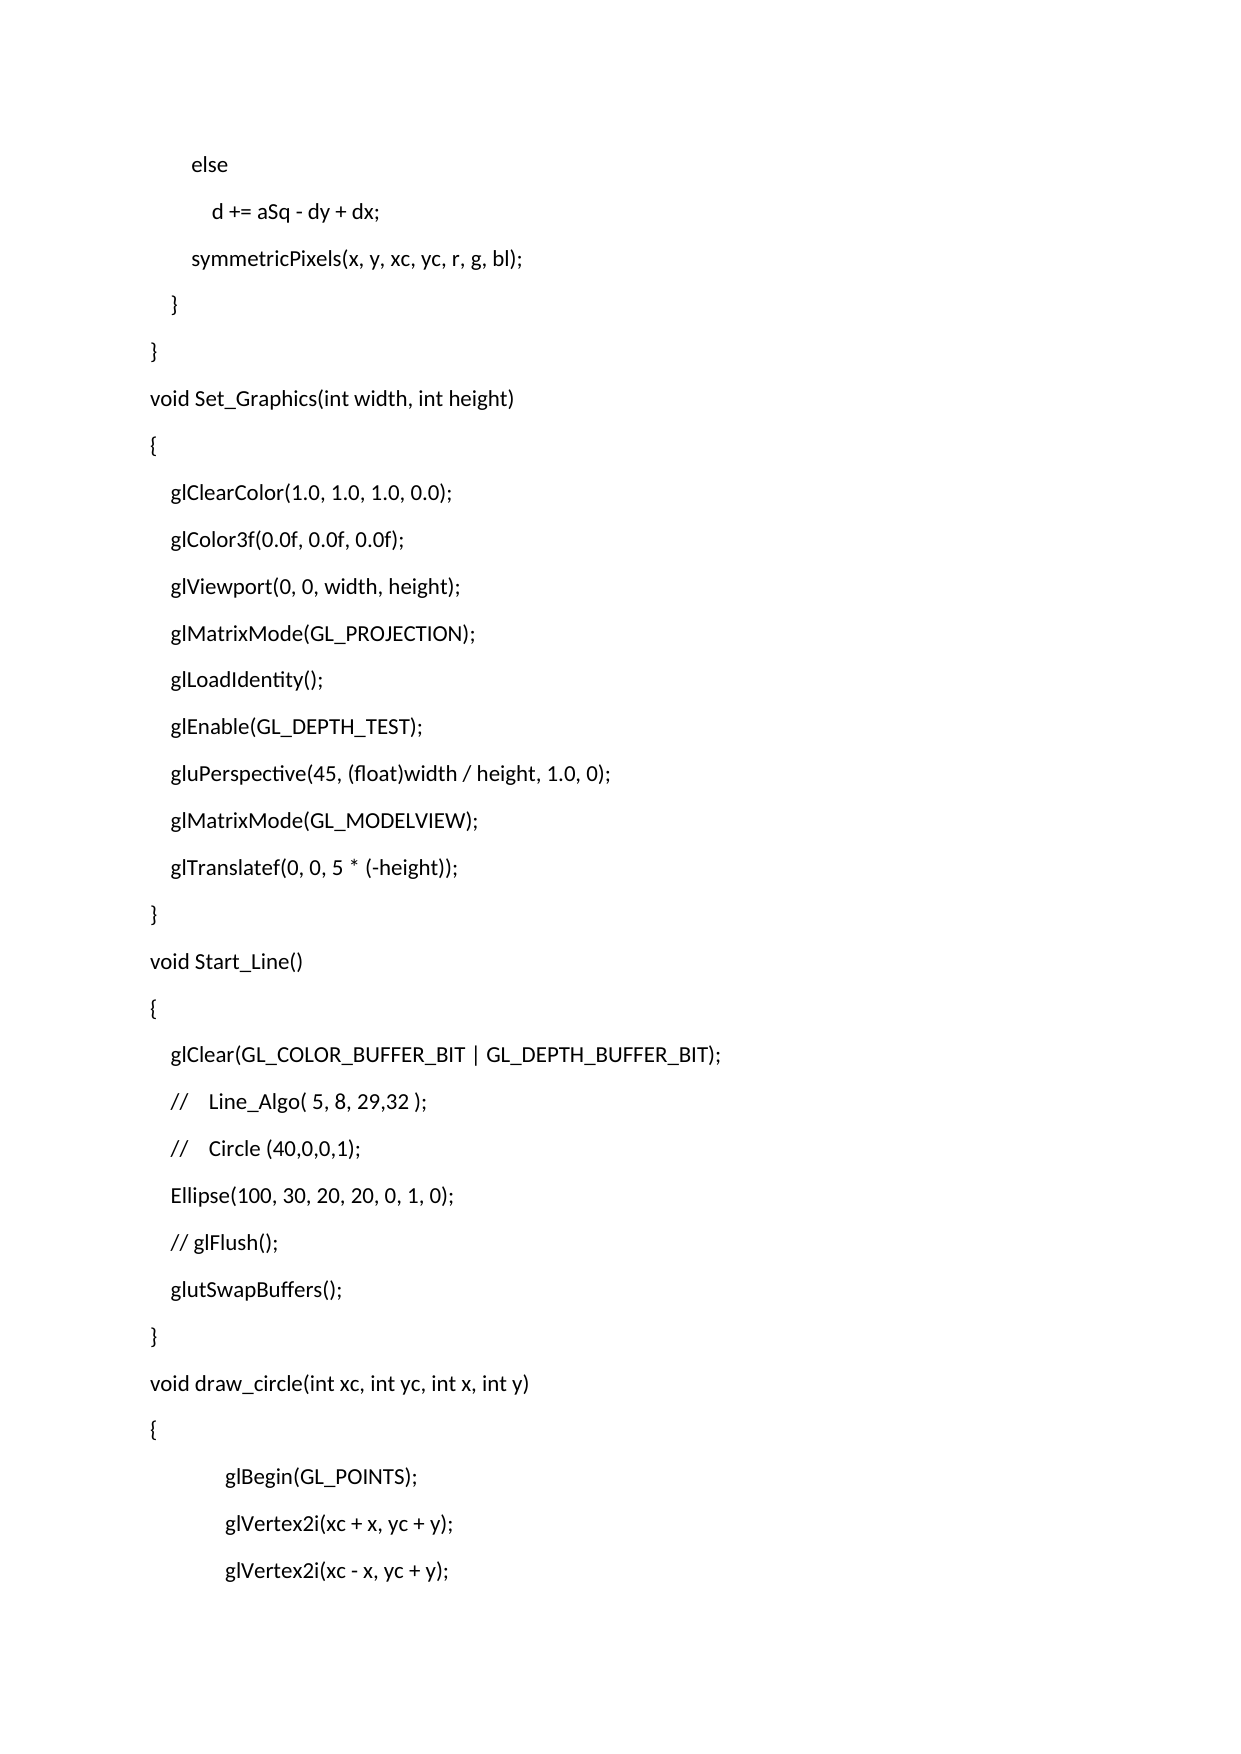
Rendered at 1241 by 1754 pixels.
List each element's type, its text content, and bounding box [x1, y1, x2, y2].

text { [150, 994, 1090, 1022]
text glTranslatef(0, 0, 5 * (-height)); [150, 853, 1090, 881]
text void Start_Line() [150, 947, 1090, 975]
text glColor3f(0.0f, 0.0f, 0.0f); [150, 525, 1090, 553]
text Ellipse(100, 30, 20, 20, 0, 1, 0); [150, 1181, 1090, 1209]
text } [150, 291, 1090, 319]
text glVertex2i(xc - x, yc + y); [150, 1556, 1090, 1584]
text { [150, 431, 1090, 459]
text glLoadIdentity(); [150, 666, 1090, 694]
text glEnable(GL_DEPTH_TEST); [150, 712, 1090, 741]
text void Set_Graphics(int width, int height) [150, 384, 1090, 412]
text glBegin(GL_POINTS); [150, 1462, 1090, 1491]
text symmetricPixels(x, y, xc, yc, r, g, bl); [150, 244, 1090, 272]
text glClearColor(1.0, 1.0, 1.0, 0.0); [150, 478, 1090, 506]
text glViewport(0, 0, width, height); [150, 572, 1090, 600]
text gluPerspective(45, (float)width / height, 1.0, 0); [150, 759, 1090, 787]
text glClear(GL_COLOR_BUFFER_BIT | GL_DEPTH_BUFFER_BIT); [150, 1041, 1090, 1069]
text glVertex2i(xc + x, yc + y); [150, 1509, 1090, 1537]
text // Line_Algo( 5, 8, 29,32 ); [150, 1087, 1090, 1116]
text else [150, 150, 1090, 178]
text d += aSq - dy + dx; [150, 197, 1090, 225]
text { [150, 1416, 1090, 1444]
text glMatrixMode(GL_PROJECTION); [150, 619, 1090, 647]
text void draw_circle(int xc, int yc, int x, int y) [150, 1369, 1090, 1397]
text // glFlush(); [150, 1228, 1090, 1256]
text } [150, 900, 1090, 928]
text // Circle (40,0,0,1); [150, 1134, 1090, 1162]
text glutSwapBuffers(); [150, 1275, 1090, 1303]
text glMatrixMode(GL_MODELVIEW); [150, 806, 1090, 834]
text } [150, 1322, 1090, 1350]
text } [150, 337, 1090, 366]
